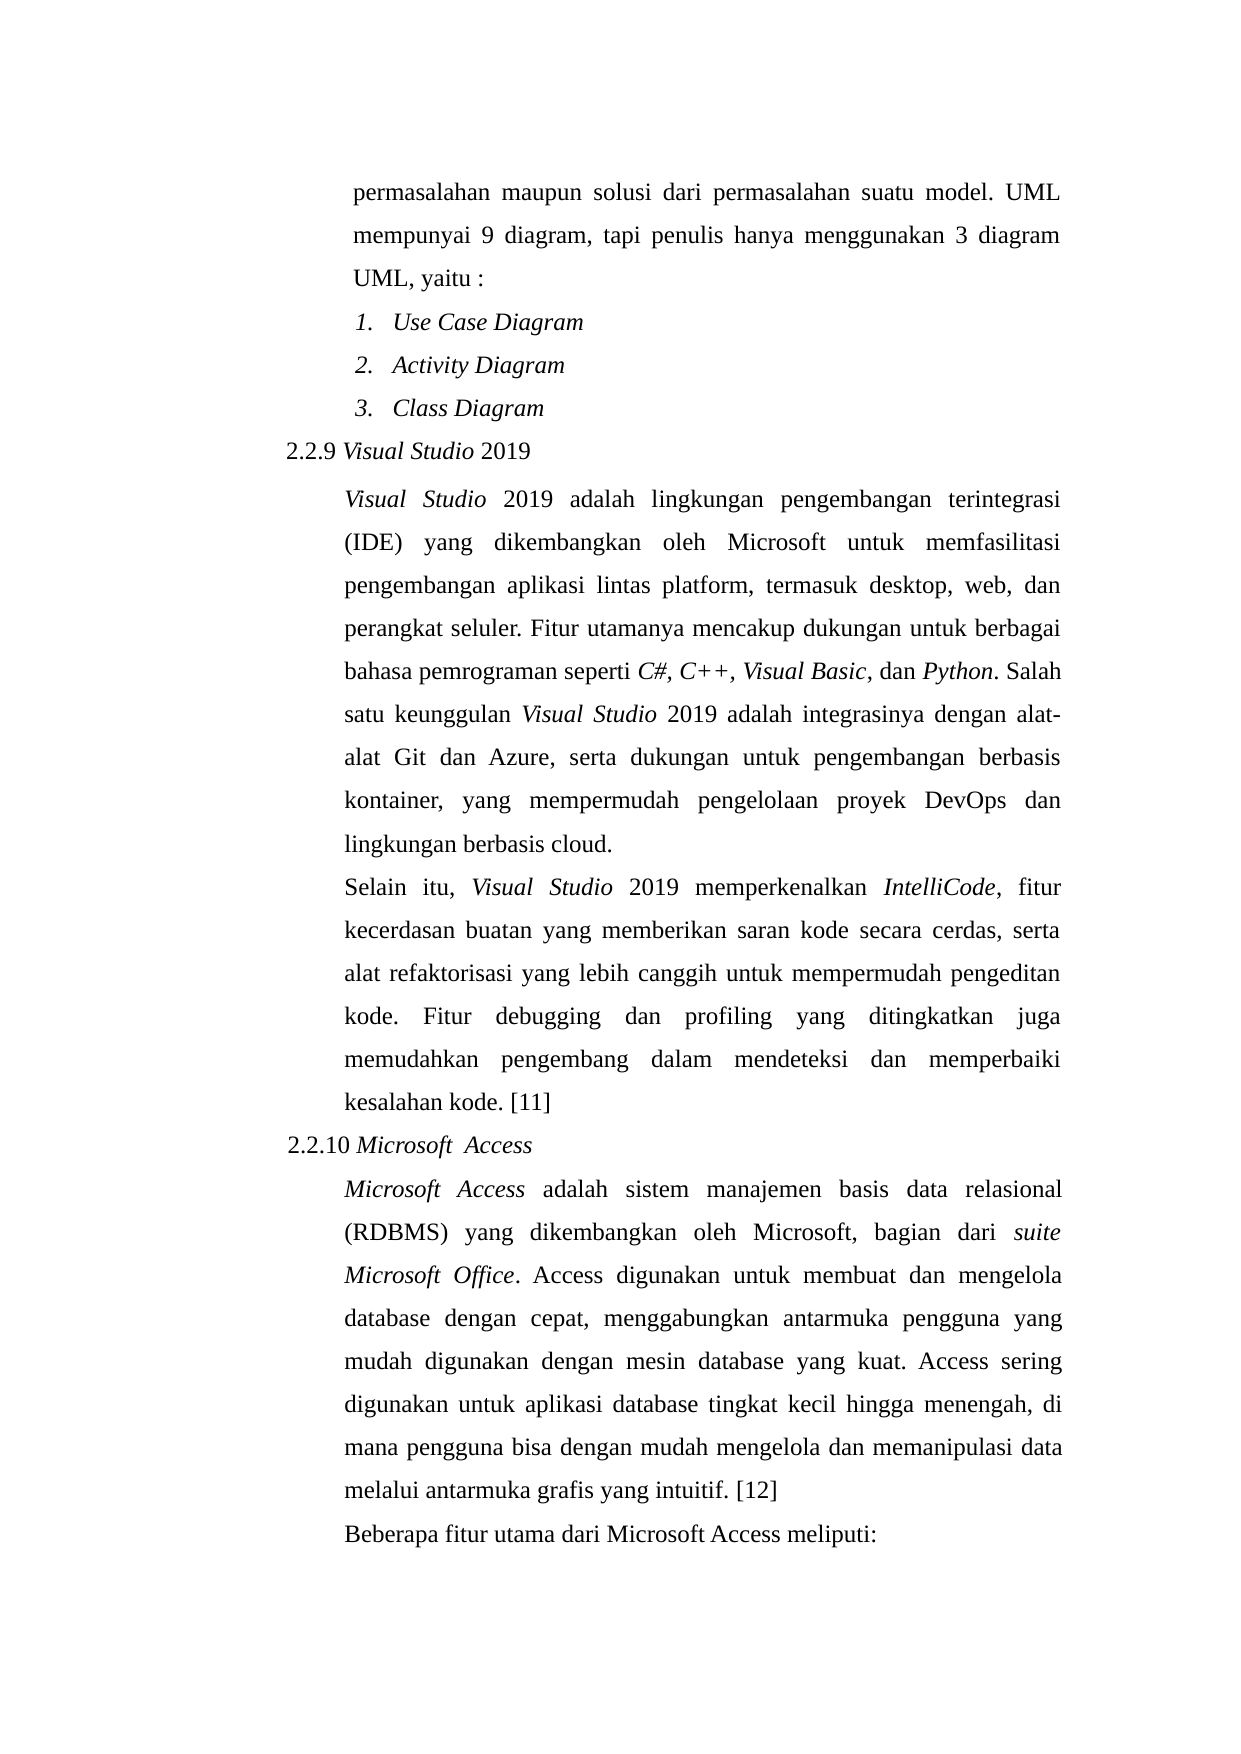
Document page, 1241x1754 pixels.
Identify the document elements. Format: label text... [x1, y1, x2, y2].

list Use Case Diagram [355, 307, 1061, 335]
text Microsoft Access adalah sistem manajemen basis data relasional (RDBMS) yang dikembangkan oleh Microsoft, bagian dari suite Microsoft Office. Access digunakan untuk membuat dan mengelola database dengan cepat, menggabungkan antarmuka pengguna yang mudah digunakan dengan mesin database yang kuat. Access sering digunakan untuk aplikasi database tingkat kecil hingga menengah, di mana pengguna bisa dengan mudah mengelola dan memanipulasi data melalui antarmuka grafis yang intuitif. [344, 1174, 1063, 1504]
text Selain itu, Visual Studio 2019 memperkenalkan IntelliCode, fitur kecerdasan buatan yang memberikan saran kode secara cerdas, serta alat refaktorisasi yang lebih canggih untuk mempermudah pengeditan kode. Fitur debugging dan profiling yang ditingkatkan juga memudahkan pengembang dalam mendeteksi dan memperbaiki kesalahan kode. [344, 872, 1061, 1116]
text 2.2.10 Microsoft Access [287, 1131, 1061, 1159]
list Class Diagram [355, 393, 1061, 422]
list Activity Diagram [355, 350, 1061, 378]
text 2.2.9 Visual Studio 2019 [286, 436, 1063, 465]
text Beberapa fitur utama dari Microsoft Access meliputi: [344, 1519, 1063, 1547]
